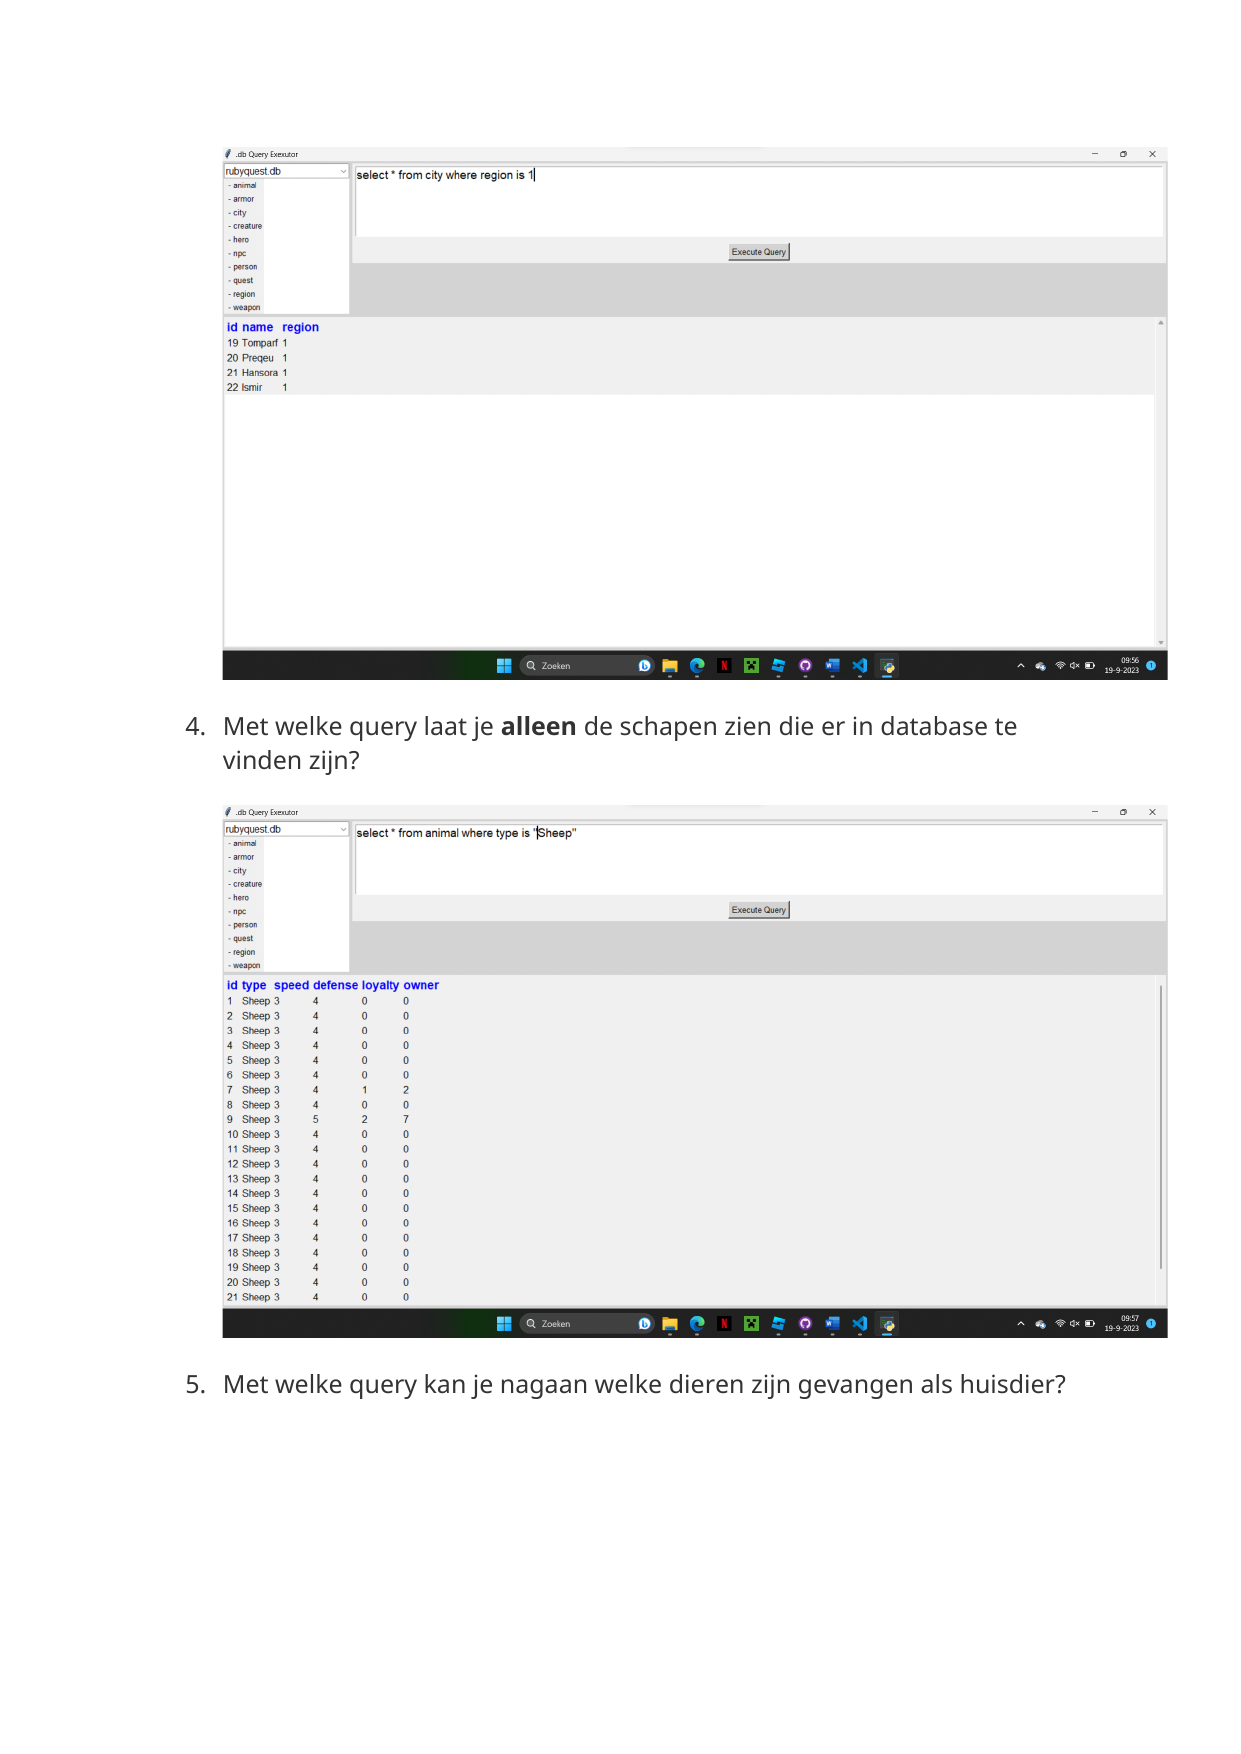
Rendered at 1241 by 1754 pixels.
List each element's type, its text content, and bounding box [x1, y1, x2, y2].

list Met welke query kan je nagaan welke dieren zijn gevangen als huisdier? [185, 1366, 1093, 1400]
picture [222, 147, 1168, 680]
picture [222, 805, 1168, 1338]
list Met welke query laat je alleen de schapen zien die er in database te vinden zijn? [185, 708, 1093, 776]
